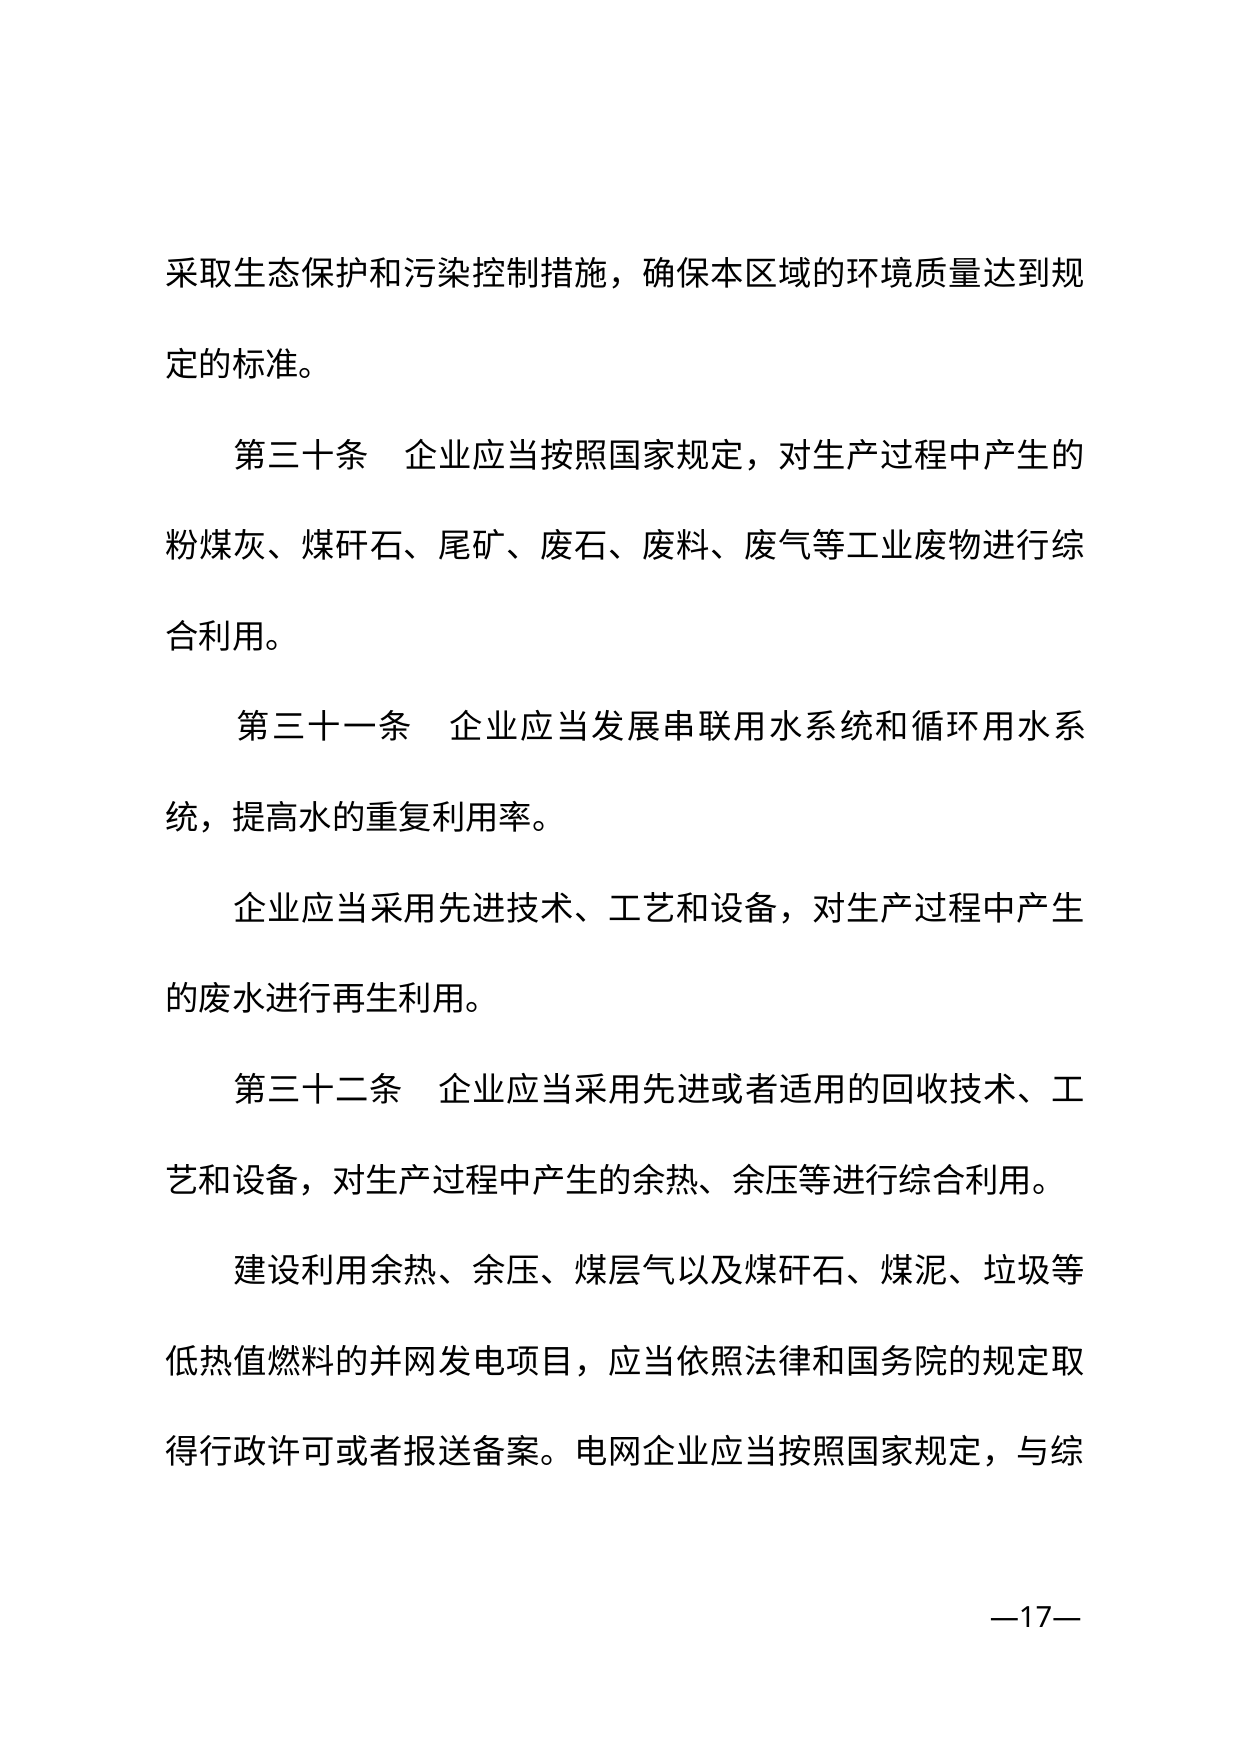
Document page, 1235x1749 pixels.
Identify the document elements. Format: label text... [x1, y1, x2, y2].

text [165, 226, 1087, 407]
text 第三十一条 企业应当发展串联用水系统和循环用水系统，提高水的重复利用率。 [165, 679, 1087, 860]
text 第三十二条 企业应当采用先进或者适用的回收技术、工艺和设备，对生产过程中产生的余热、余压等进行综合利用。 [165, 1042, 1087, 1223]
text 企业应当采用先进技术、工艺和设备，对生产过程中产生的废水进行再生利用。 [165, 860, 1087, 1042]
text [165, 1223, 1087, 1495]
text 第三十条 企业应当按照国家规定，对生产过程中产生的粉煤灰、煤矸石、尾矿、废石、废料、废气等工业废物进行综合利用。 [165, 407, 1087, 679]
